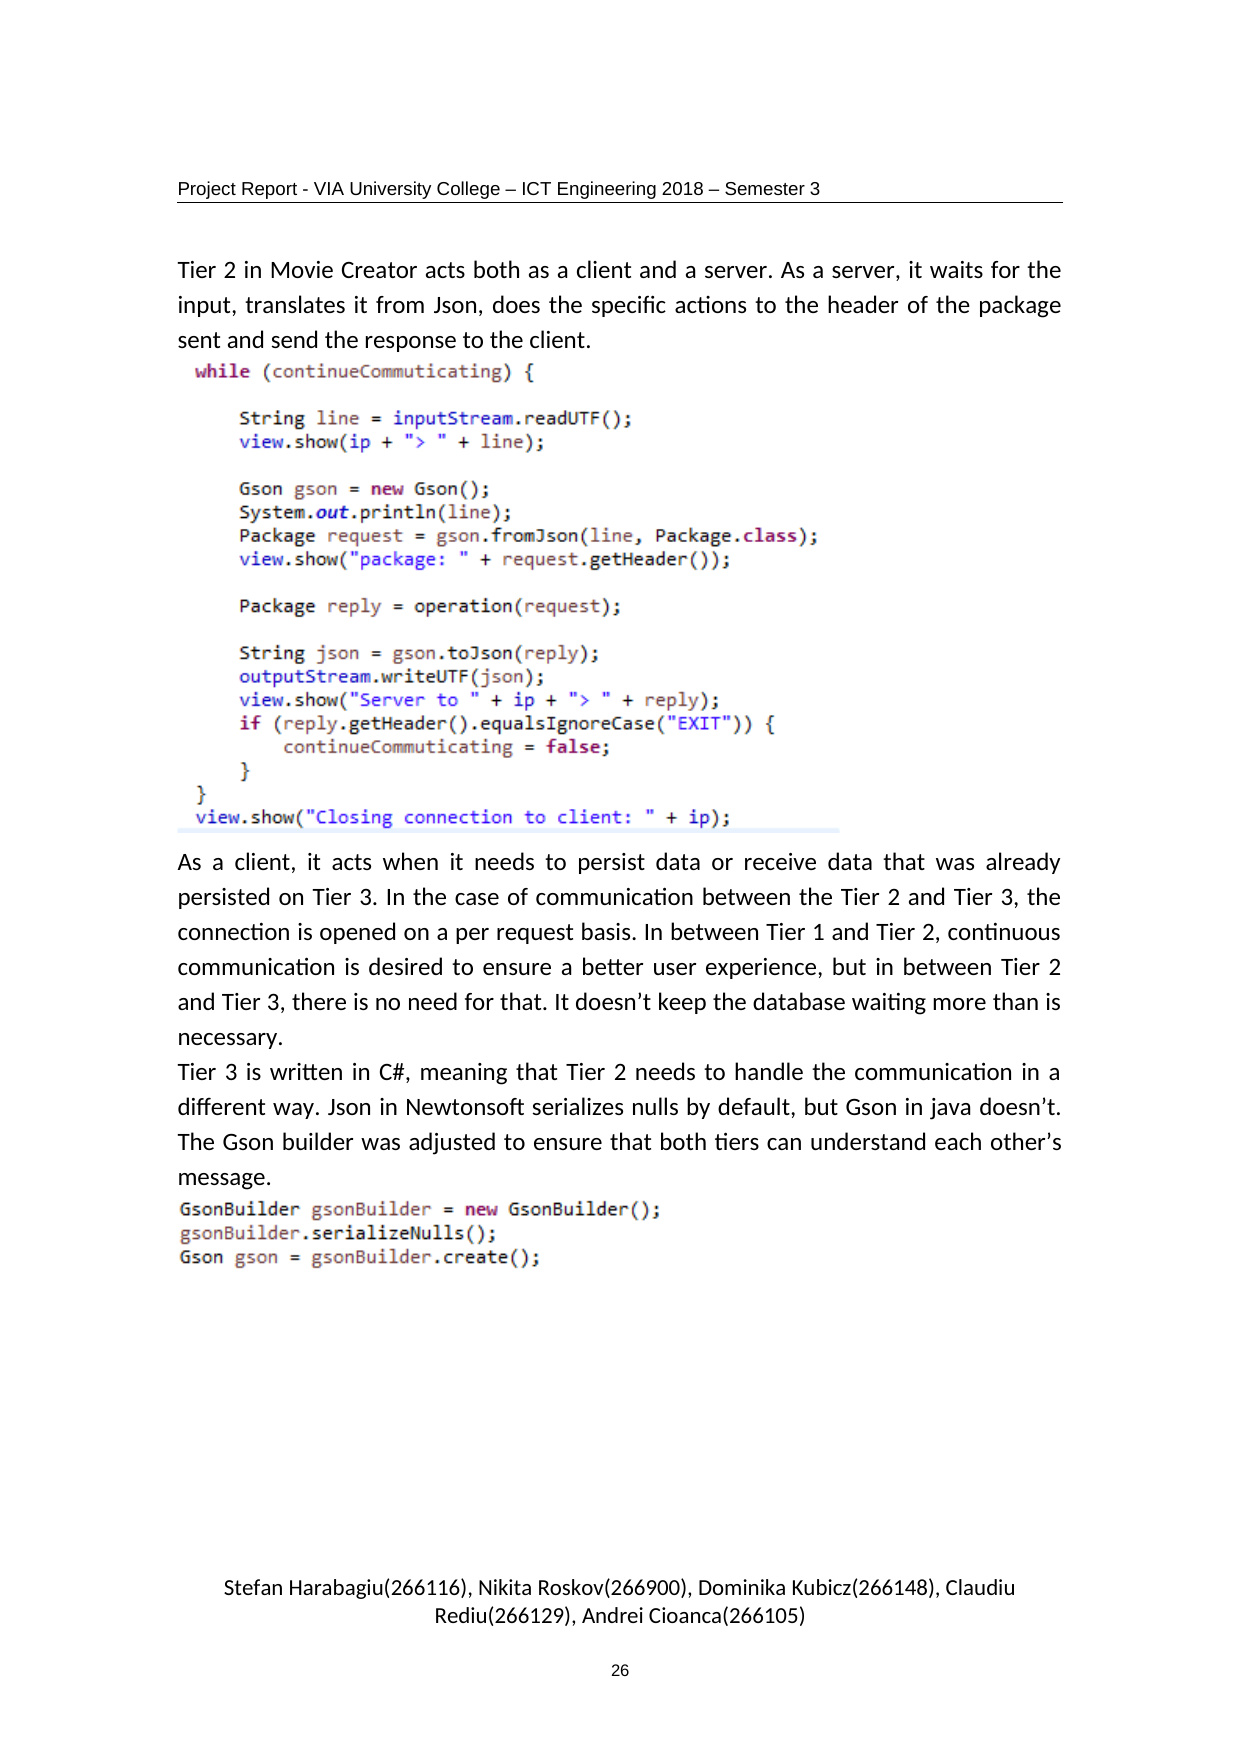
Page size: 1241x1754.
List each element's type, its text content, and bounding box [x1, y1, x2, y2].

text Tier 2 in Movie Creator acts both as a client and a server. As a server, it waits for the input, translates it from Json, does the specific actions to the header of the package sent and send the response to the client. [177, 254, 1063, 355]
picture [177, 1195, 670, 1273]
text Tier 3 is written in C#, meaning that Tier 2 needs to handle the communication in a different way. Json in Newtonsoft serializes nulls by default, but Gson in java doesn’t. The Gson builder was adjusted to ensure that both tiers can understand each other’s message. [177, 1056, 1063, 1191]
picture [177, 359, 840, 833]
text As a client, it acts when it needs to persist data or receive data that was already persisted on Tier 3. In the case of communication between the Tier 2 and Tier 3, the connection is opened on a per request basis. In between Tier 1 and Tier 2, continuous communication is desired to ensure a better user experience, but in between Tier 2 and Tier 3, there is no need for that. It doesn’t keep the database waiting more than is necessary. [177, 846, 1063, 1051]
